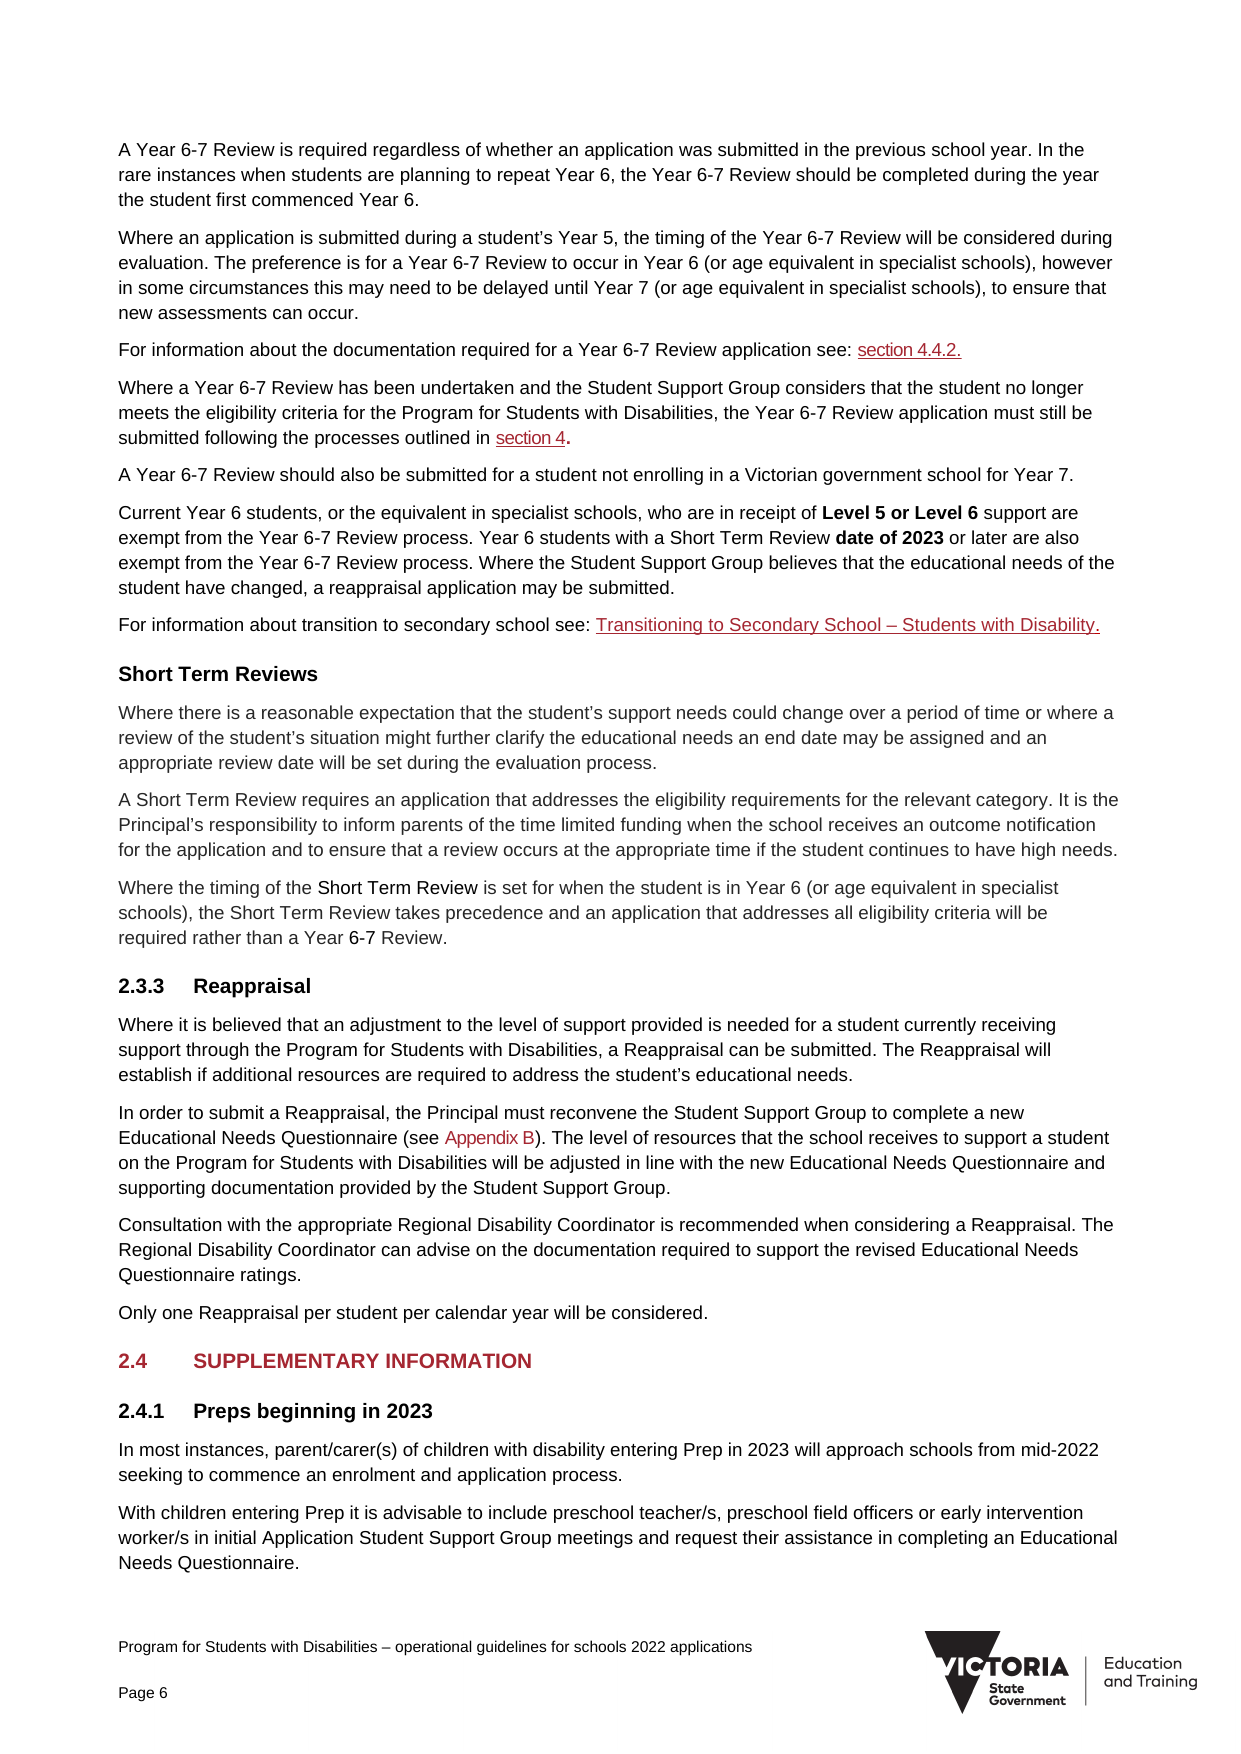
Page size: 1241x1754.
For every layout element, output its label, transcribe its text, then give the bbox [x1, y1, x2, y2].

subtitle Short Term Reviews [118, 661, 1122, 686]
text A Year 6-7 Review should also be submitted for a student not enrolling in a Victorian government school for Year 7. [118, 461, 1122, 486]
text For information about transition to secondary school see: Transitioning to Secondary School – Students with Disability. [118, 611, 1122, 636]
text Current Year 6 students, or the equivalent in specialist schools, who are in receipt of Level 5 or Level 6 support are exempt from the Year 6-7 Review process. Year 6 students with a Short Term Review date of 2023 or later are also exempt from the Year 6-7 Review process. Where the Student Support Group believes that the educational needs of the student have changed, a reappraisal application may be submitted. [118, 498, 1122, 598]
text Where a Year 6-7 Review has been undertaken and the Student Support Group considers that the student no longer meets the eligibility criteria for the Program for Students with Disabilities, the Year 6-7 Review application must still be submitted following the processes outlined in section 4. [118, 373, 1122, 448]
text For information about the documentation required for a Year 6-7 Review application see: section 4.4.2. [118, 336, 1122, 361]
text In order to submit a Reappraisal, the Principal must reconvene the Student Support Group to complete a new Educational Needs Questionnaire (see Appendix B). The level of resources that the school receives to support a student on the Program for Students with Disabilities will be adjusted in line with the new Educational Needs Questionnaire and supporting documentation provided by the Student Support Group. [118, 1098, 1122, 1198]
text With children entering Prep it is advisable to include preschool teacher/s, preschool field officers or early intervention worker/s in initial Application Student Support Group meetings and request their assistance in completing an Educational Needs Questionnaire. [118, 1498, 1122, 1573]
text In most instances, parent/carer(s) of children with disability entering Prep in 2023 will approach schools from mid-2022 seeking to commence an enrolment and application process. [118, 1436, 1122, 1486]
text Where an application is submitted during a student’s Year 5, the timing of the Year 6-7 Review will be considered during evaluation. The preference is for a Year 6-7 Review to occur in Year 6 (or age equivalent in specialist schools), however in some circumstances this may need to be delayed until Year 7 (or age equivalent in specialist schools), to ensure that new assessments can occur. [118, 223, 1122, 323]
subtitle 2.4.1 Preps beginning in 2023 [118, 1398, 1122, 1423]
text Where it is believed that an adjustment to the level of support provided is needed for a student currently receiving support through the Program for Students with Disabilities, a Reappraisal can be submitted. The Reappraisal will establish if additional resources are required to address the student’s educational needs. [118, 1011, 1122, 1086]
text A Short Term Review requires an application that addresses the eligibility requirements for the relevant category. It is the Principal’s responsibility to inform parents of the time limited funding when the school receives an outcome notification for the application and to ensure that a review occurs at the appropriate time if the student continues to have high needs. [118, 786, 1122, 861]
picture [1, 1631, 1236, 1751]
subtitle 2.4 Supplementary information [118, 1348, 1122, 1373]
text Only one Reappraisal per student per calendar year will be considered. [118, 1298, 1122, 1323]
subtitle 2.3.3 Reappraisal [118, 973, 1122, 998]
text Where there is a reasonable expectation that the student’s support needs could change over a period of time or where a review of the student’s situation might further clarify the educational needs an end date may be assigned and an appropriate review date will be set during the evaluation process. [118, 698, 1122, 773]
text Where the timing of the Short Term Review is set for when the student is in Year 6 (or age equivalent in specialist schools), the Short Term Review takes precedence and an application that addresses all eligibility criteria will be required rather than a Year 6-7 Review. [118, 873, 1122, 948]
text Consultation with the appropriate Regional Disability Coordinator is recommended when considering a Reappraisal. The Regional Disability Coordinator can advise on the documentation required to support the revised Educational Needs Questionnaire ratings. [118, 1211, 1122, 1286]
text A Year 6-7 Review is required regardless of whether an application was submitted in the previous school year. In the rare instances when students are planning to repeat Year 6, the Year 6-7 Review should be completed during the year the student first commenced Year 6. [118, 136, 1122, 211]
